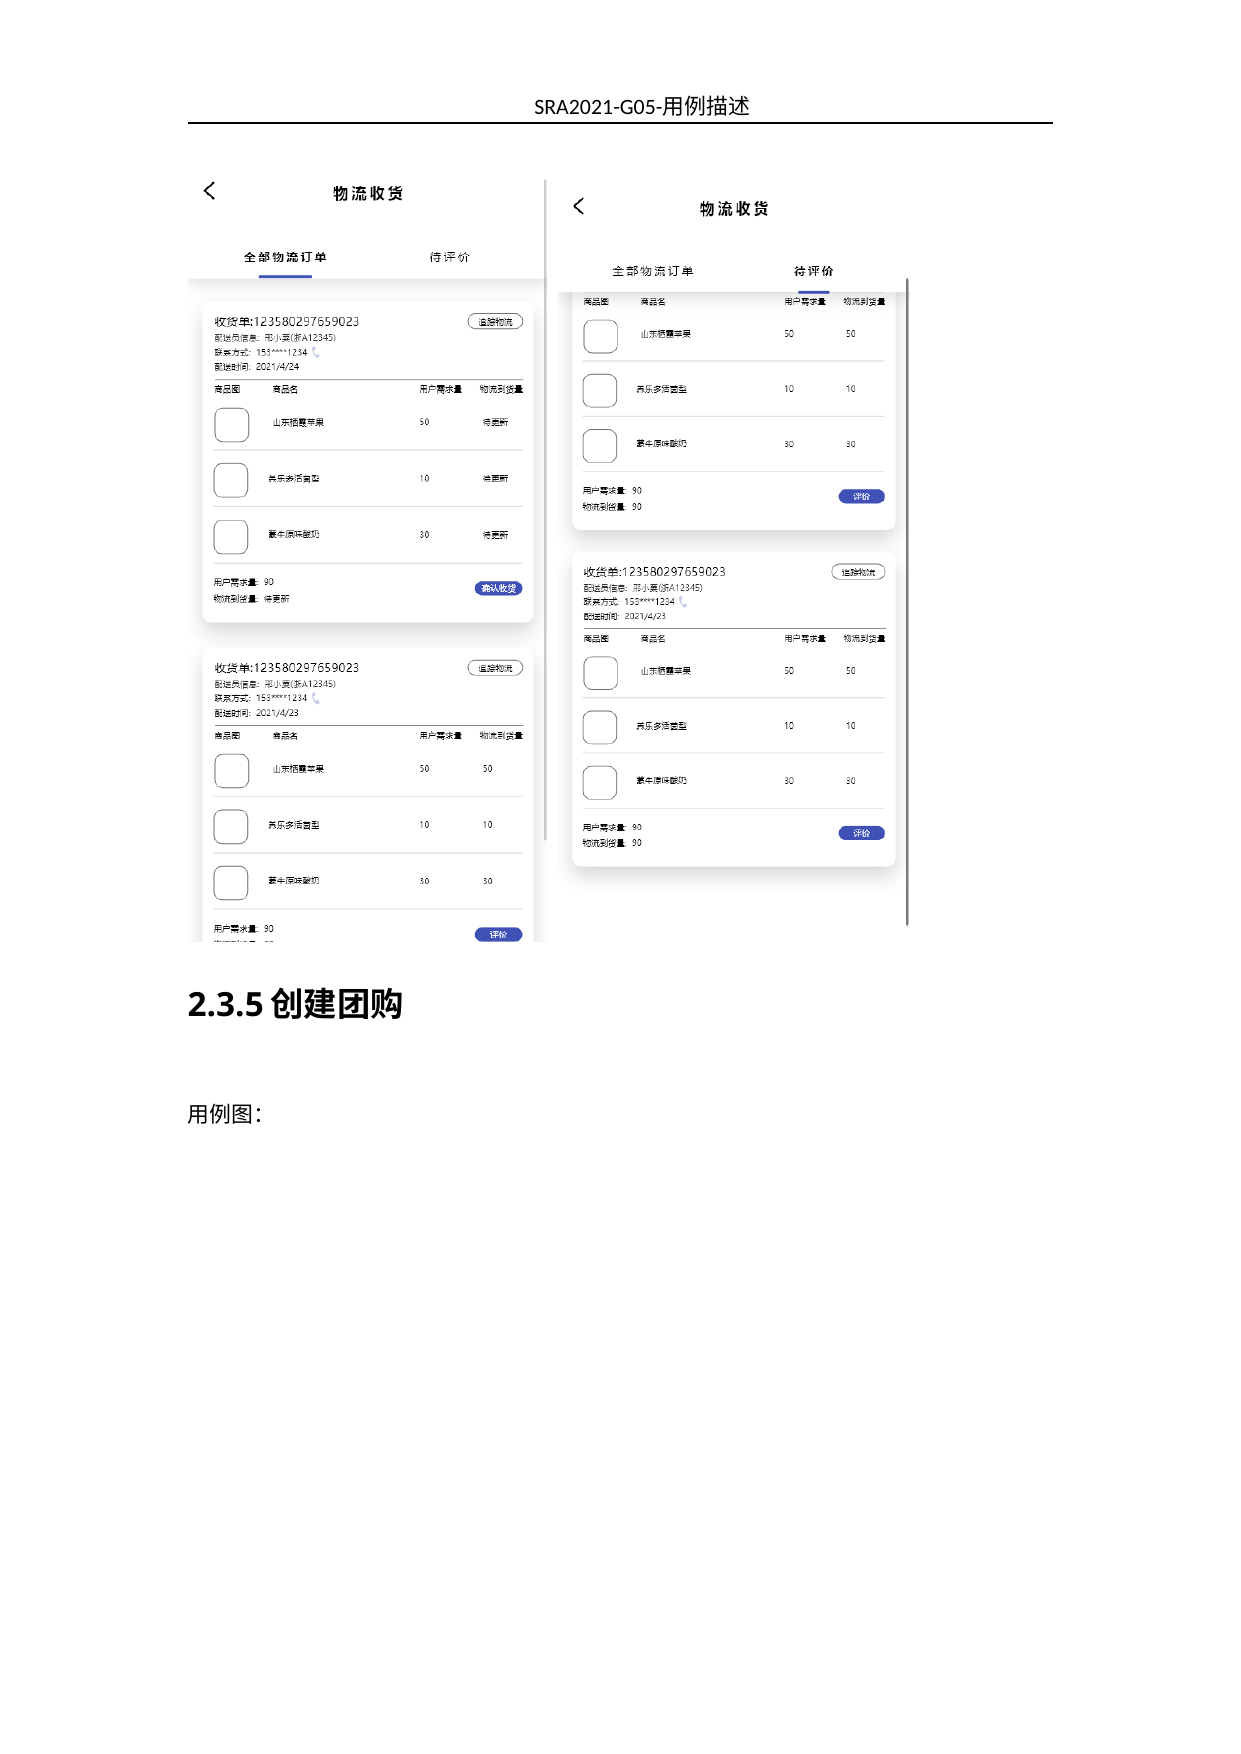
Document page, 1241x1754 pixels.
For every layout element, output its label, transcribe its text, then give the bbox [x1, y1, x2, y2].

text 用例图： [187, 1096, 1053, 1129]
picture [557, 178, 910, 942]
subtitle 2.3.5创建团购 [187, 969, 1053, 1034]
picture [187, 162, 548, 942]
